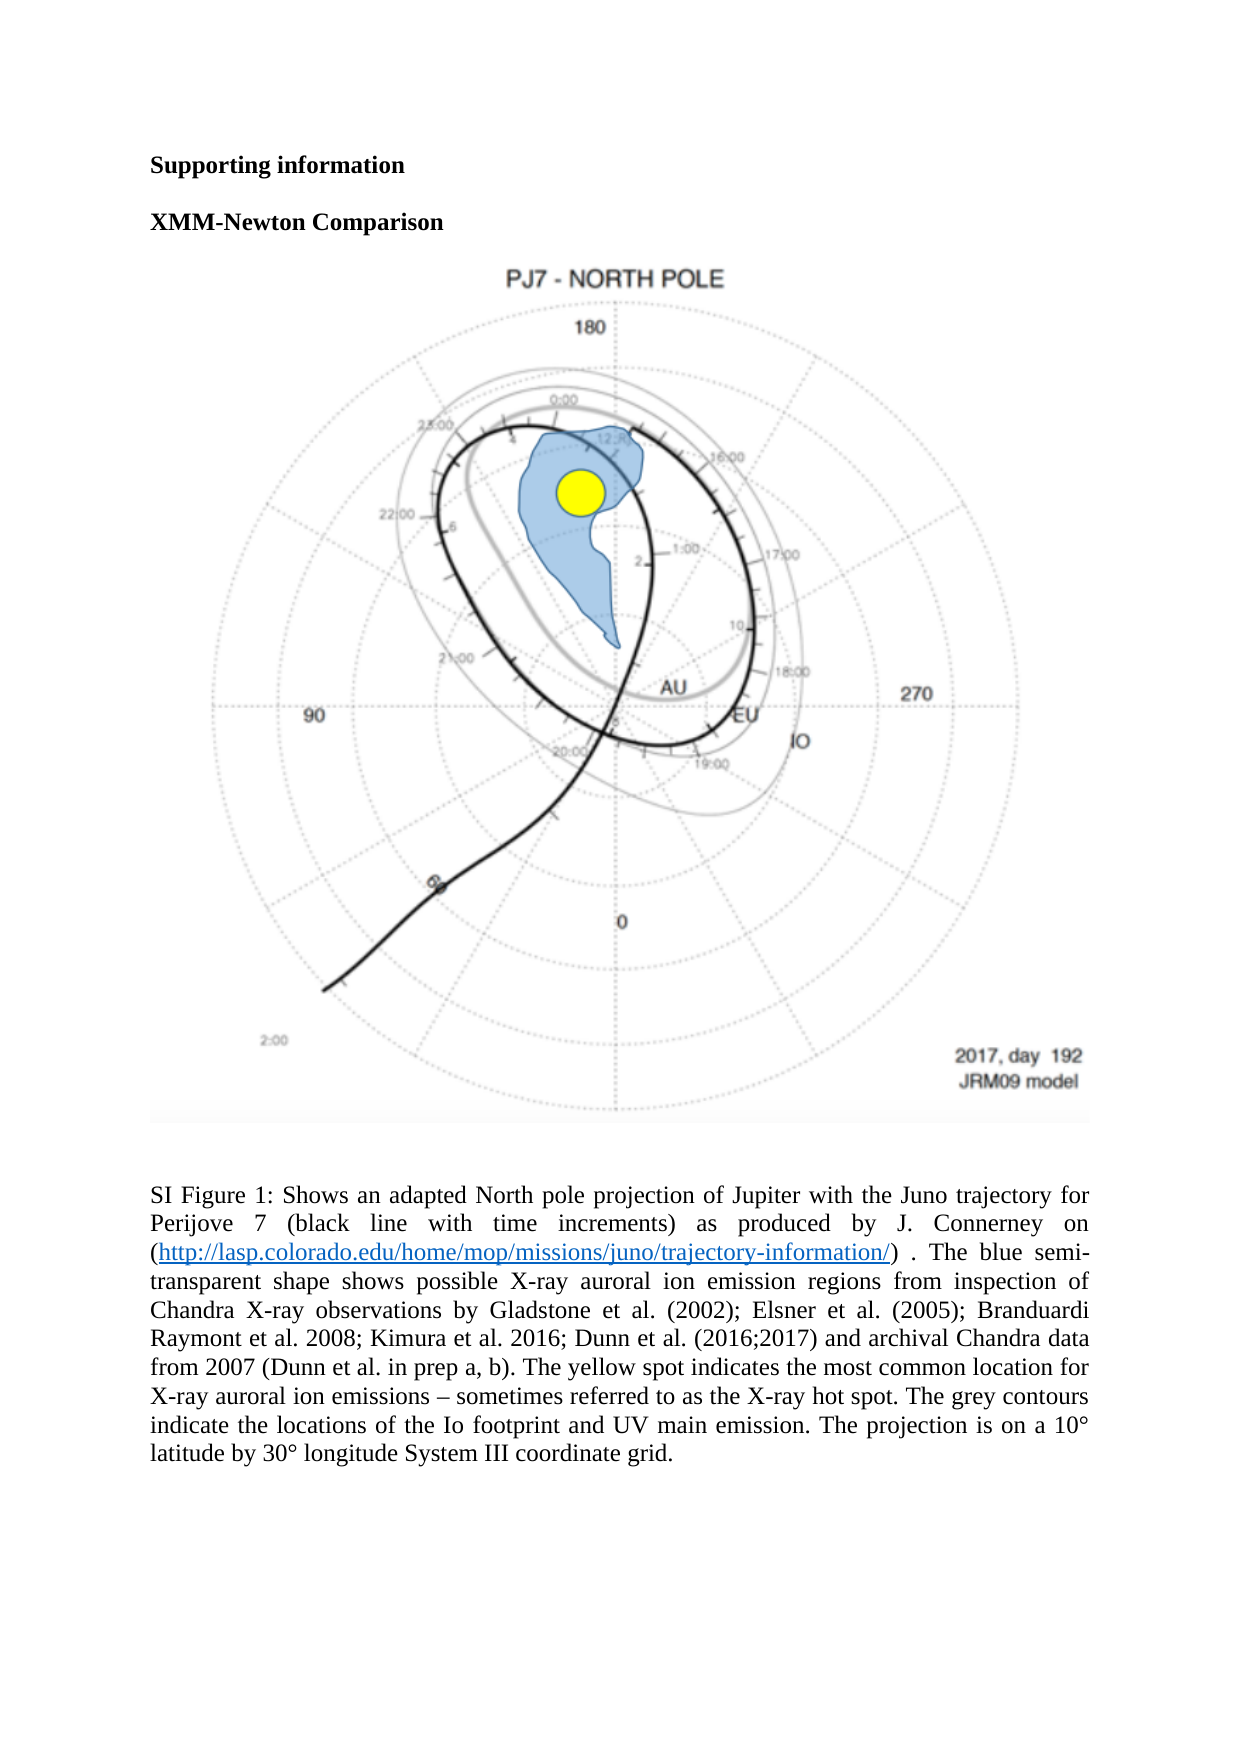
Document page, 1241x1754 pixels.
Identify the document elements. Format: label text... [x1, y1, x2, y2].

text Supporting information [150, 150, 1090, 179]
text SI Figure 1: Shows an adapted North pole projection of Jupiter with the Juno trajectory for Perijove 7 (black line with time increments) as produced by J. Connerney on (http://lasp.colorado.edu/home/mop/missions/juno/trajectory-information/) . The blue semi-transparent shape shows possible X-ray auroral ion emission regions from inspection of Chandra X-ray observations by Gladstone et al. (2002); Elsner et al. (2005); Branduardi Raymont et al. 2008; Kimura et al. 2016; Dunn et al. (2016;2017) and archival Chandra data from 2007 (Dunn et al. in prep a, b). The yellow spot indicates the most common location for X-ray auroral ion emissions – sometimes referred to as the X-ray hot spot. The grey contours indicate the locations of the Io footprint and UV main emission. The projection is on a 10° latitude by 30° longitude System III coordinate grid. [150, 1180, 1090, 1467]
text XMM-Newton Comparison [150, 207, 1090, 236]
